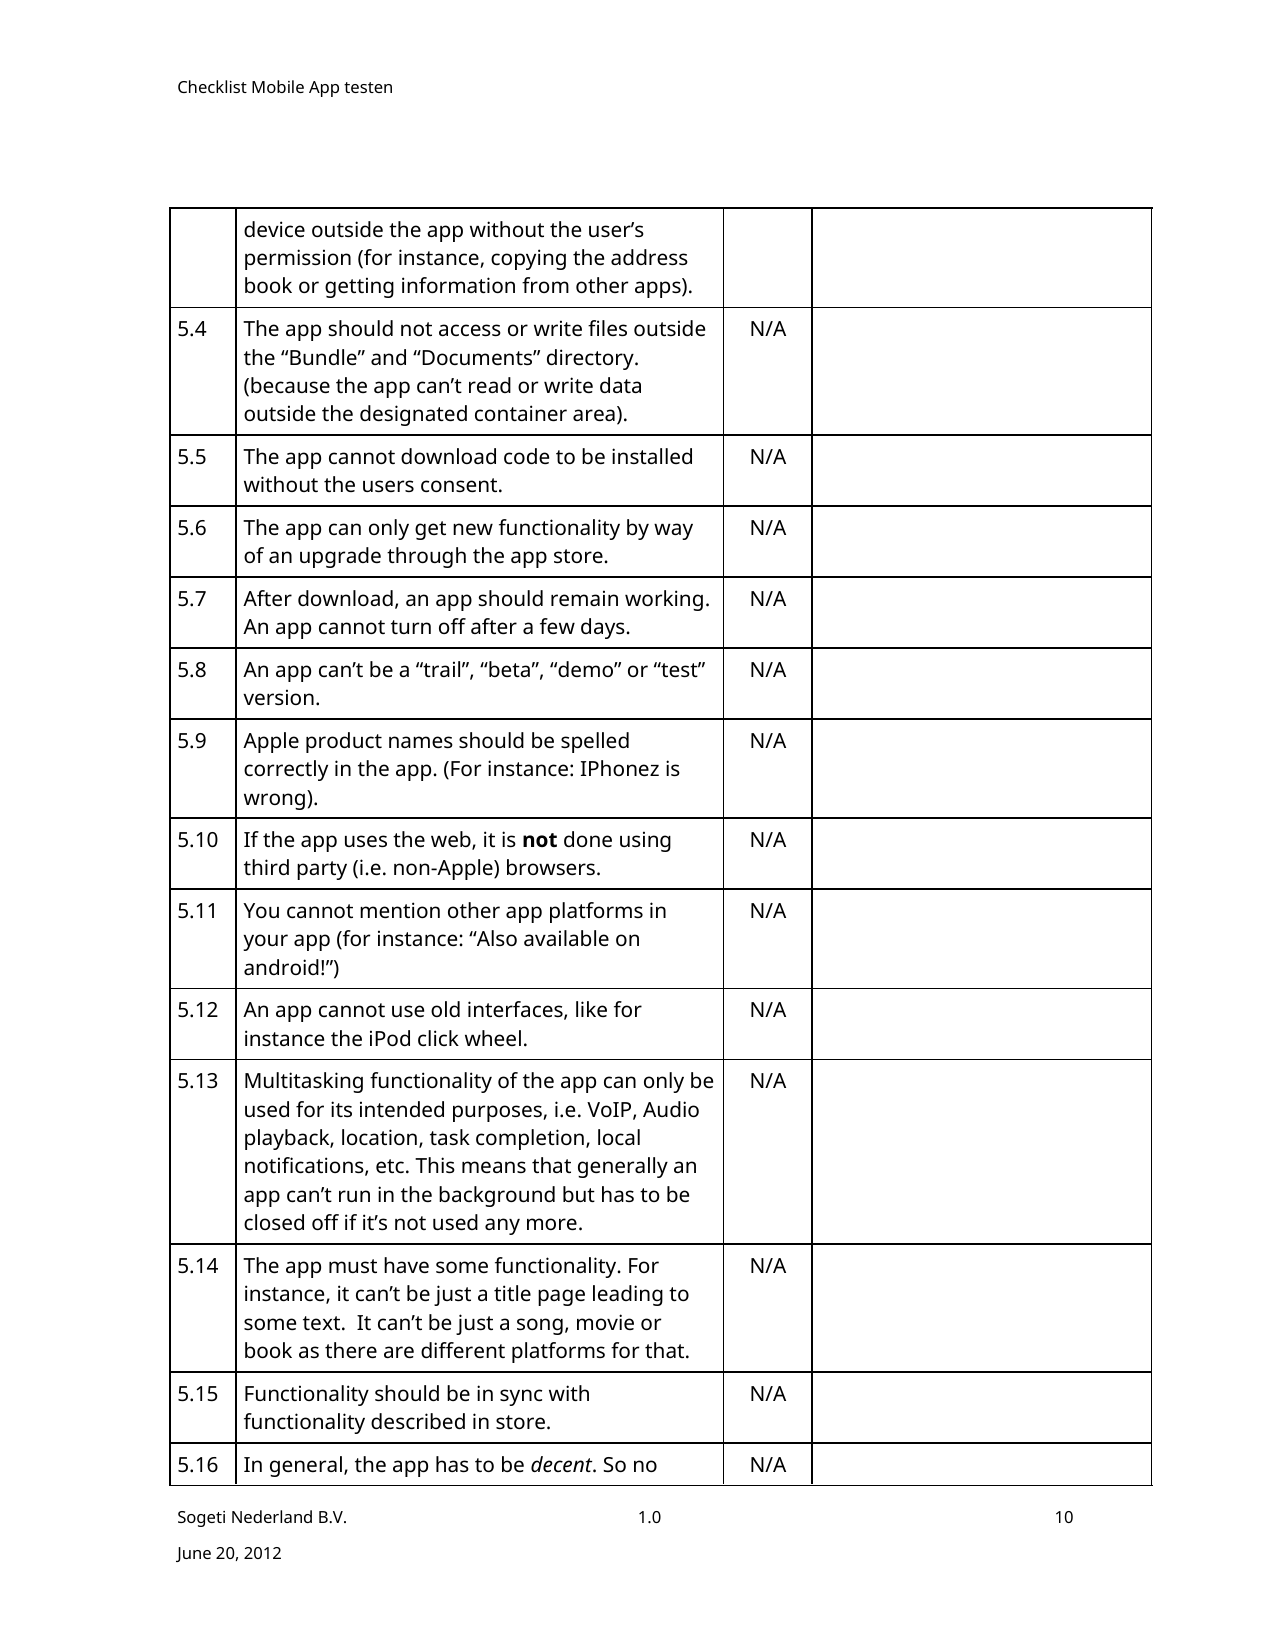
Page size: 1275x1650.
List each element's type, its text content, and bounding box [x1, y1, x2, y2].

table_cell [171, 308, 235, 434]
table_cell The app cannot download code to be installed without the users consent. [237, 436, 723, 505]
table_cell [813, 890, 1151, 988]
table_cell [171, 989, 235, 1058]
table_cell [813, 1060, 1151, 1243]
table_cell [237, 1444, 723, 1484]
table_cell The app can only get new functionality by way of an upgrade through the app store. [237, 507, 723, 576]
table_cell [171, 1245, 235, 1371]
table_cell [813, 819, 1151, 888]
table_cell [813, 649, 1151, 718]
table_cell [171, 436, 235, 505]
table_cell [171, 578, 235, 647]
table_cell [724, 720, 811, 817]
table_cell [813, 436, 1151, 505]
table_cell [813, 720, 1151, 817]
table_cell [724, 649, 811, 718]
table_cell Apple product names should be spelled correctly in the app. (For instance: IPhonez is wrong). [237, 720, 723, 817]
table_cell The app should not access or write files outside the “Bundle” and “Documents” directory. (because the app can’t read or write data outside the designated container area). [237, 308, 723, 434]
table_cell [813, 308, 1151, 434]
table_cell [171, 1060, 235, 1243]
table_cell An app cannot use old interfaces, like for instance the iPod click wheel. [237, 989, 723, 1058]
table_cell [724, 989, 811, 1058]
table_cell You cannot mention other app platforms in your app (for instance: “Also available on android!”) [237, 890, 723, 988]
table_cell [724, 1444, 811, 1484]
table_cell [724, 1060, 811, 1243]
table_cell After download, an app should remain working. An app cannot turn off after a few days. [237, 578, 723, 647]
table_cell [724, 578, 811, 647]
table_cell [171, 209, 235, 306]
table_cell [724, 1373, 811, 1442]
table_cell [171, 819, 235, 888]
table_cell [237, 209, 723, 306]
table_cell [813, 1245, 1151, 1371]
table_cell [171, 890, 235, 988]
table_cell [813, 578, 1151, 647]
table_cell [724, 507, 811, 576]
table_cell [724, 819, 811, 888]
table_cell If the app uses the web, it is not done using third party (i.e. non-Apple) browsers. [237, 819, 723, 888]
table_cell The app must have some functionality. For instance, it can’t be just a title page leading to some text. It can’t be just a song, movie or book as there are different platforms for that. [237, 1245, 723, 1371]
table_cell [724, 1245, 811, 1371]
table_cell Multitasking functionality of the app can only be used for its intended purposes, i.e. VoIP, Audio playback, location, task completion, local notifications, etc. This means that generally an app can’t run in the background but has to be closed off if it’s not used any more. [237, 1060, 723, 1243]
table_cell Functionality should be in sync with functionality described in store. [237, 1373, 723, 1442]
table_cell [813, 1444, 1151, 1484]
table_cell [813, 209, 1151, 306]
table_cell [813, 1373, 1151, 1442]
table_cell [724, 308, 811, 434]
table_cell [171, 507, 235, 576]
table_cell [171, 1373, 235, 1442]
table_cell [171, 720, 235, 817]
table_cell [813, 989, 1151, 1058]
table_cell [171, 1444, 235, 1484]
table_cell [724, 890, 811, 988]
table_cell [813, 507, 1151, 576]
table_cell [724, 209, 811, 306]
table_cell [171, 649, 235, 718]
table_cell [724, 436, 811, 505]
table_cell An app can’t be a “trail”, “beta”, “demo” or “test” version. [237, 649, 723, 718]
